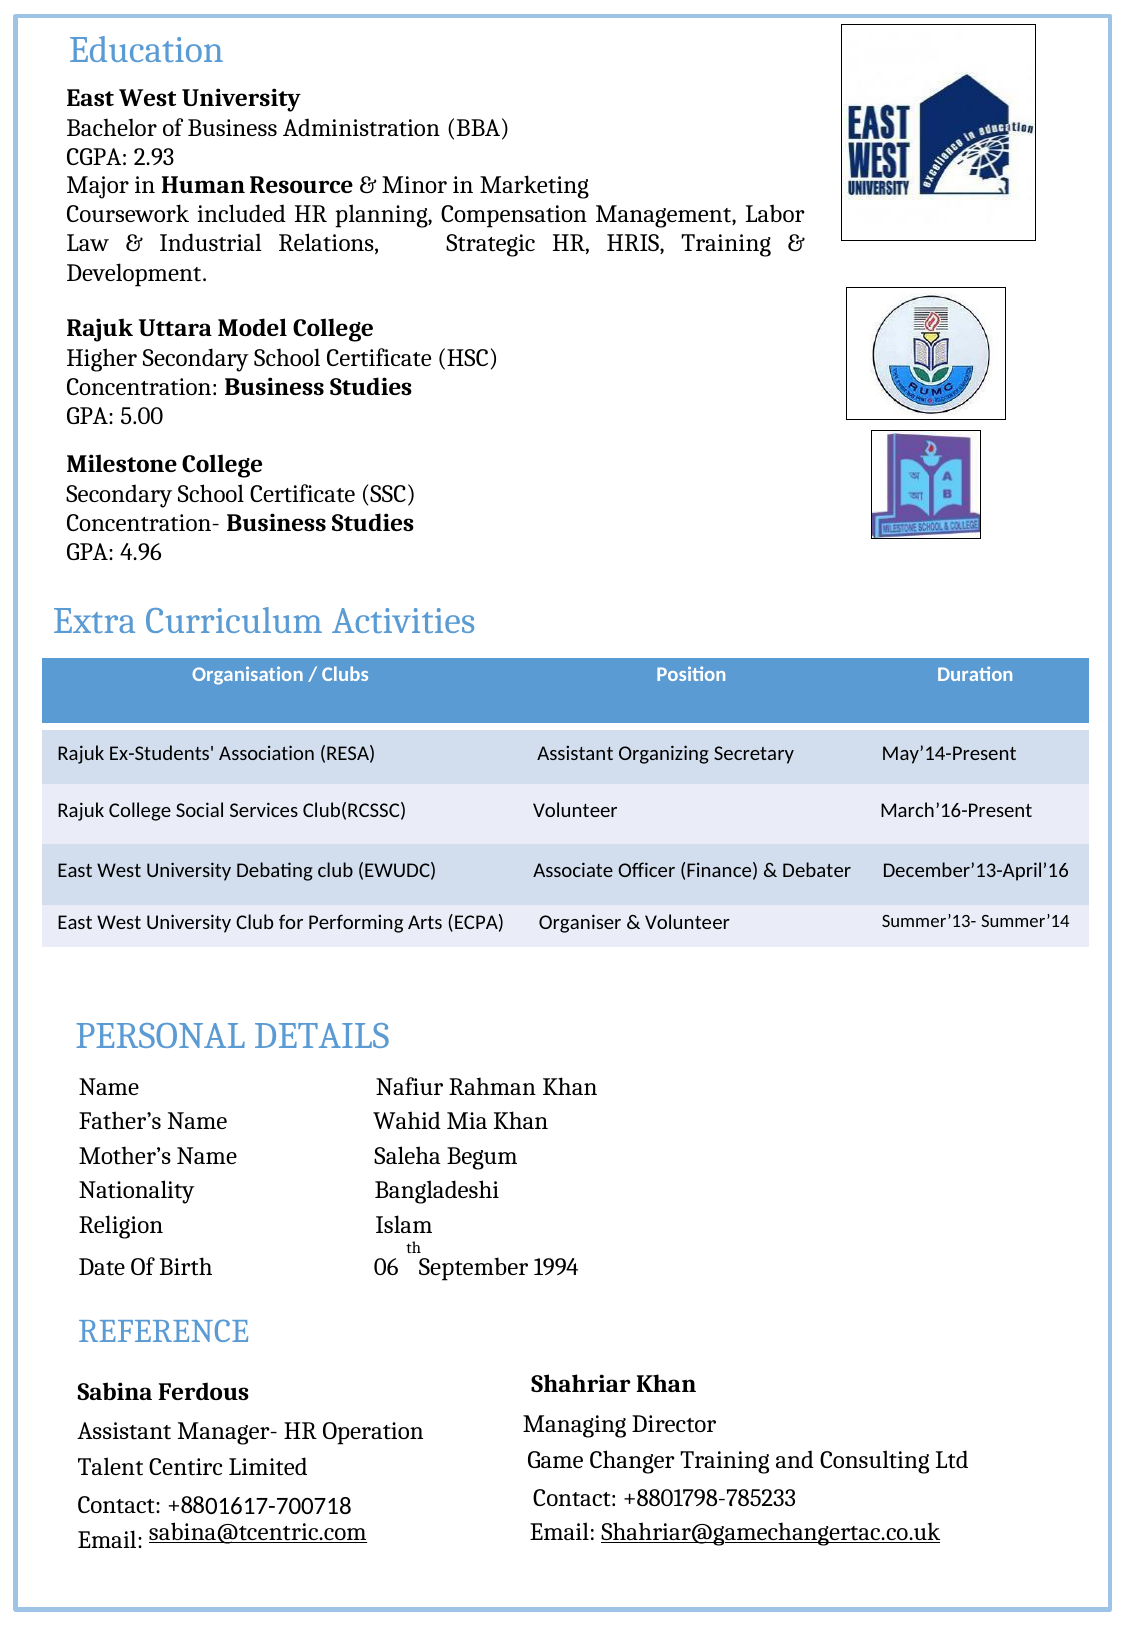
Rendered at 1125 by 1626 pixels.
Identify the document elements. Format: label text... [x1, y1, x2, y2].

picture [842, 199, 1035, 240]
text East West University [66, 84, 1102, 113]
text Contact: +8801617-700718 Contact: +8801798-785233 [77, 1482, 1102, 1520]
picture [847, 288, 1005, 314]
table_cell Rajuk College Social Services Club(RCSSC) Volunteer March’16-Present [42, 784, 1089, 844]
table_cell East West University Club for Performing Arts (ECPA) Organiser & Volunteer Summer’13- Summer’14 [42, 905, 1089, 947]
picture [872, 479, 980, 538]
text Talent Centirc Limited Game Changer Training and Consulting Ltd [77, 1446, 1102, 1481]
picture [842, 113, 1035, 172]
picture [847, 343, 1005, 401]
text th [403, 1240, 424, 1257]
text GPA: 5.00 [66, 401, 1102, 431]
text Milestone College [66, 450, 1102, 479]
text Extra Curriculum Activities [53, 599, 1102, 641]
table_header Organisation / Clubs Position Duration [42, 658, 1089, 723]
text Email: sabina@tcentric.com Email: Shahriar@gamechangertac.co.uk [77, 1520, 1102, 1554]
text Name Nafiur Rahman Khan Father’s Name Wahid Mia Khan Mother’s Name Saleha Begum Nationality Bangladeshi [78, 1073, 605, 1205]
table_cell East West University Debating club (EWUDC) Associate Officer (Finance) & Debater December’13-April’16 [42, 844, 1089, 905]
text Assistant Manager- HR Operation Managing Director [77, 1410, 1102, 1446]
text PERSONAL DETAILS [75, 1014, 1102, 1057]
text Major in Human Resource & Minor in Marketing [66, 172, 1102, 199]
text Date Of Birth 06 September 1994 [78, 1257, 1102, 1279]
table_cell Rajuk Ex-Students' Association (RESA) Assistant Organizing Secretary May’14-Present [42, 730, 1089, 784]
text Bachelor of Business Administration (BBA) CGPA: 2.93 [66, 114, 530, 172]
text Sabina Ferdous Shahriar Khan [77, 1370, 1102, 1406]
text Higher Secondary School Certificate (HSC) Concentration: Business Studies [66, 343, 520, 401]
text Religion Islam [78, 1211, 1102, 1240]
text Secondary School Certificate (SSC) Concentration- Business Studies GPA: 4.96 [66, 479, 438, 567]
text Rajuk Uttara Model College [66, 314, 1102, 343]
text Education [68, 28, 1102, 72]
text Coursework included HR planning, Compensation Management, Labor Law & Industrial Relations, Strategic HR, HRIS, Training & Development. [66, 200, 804, 287]
text REFERENCE [78, 1313, 1102, 1351]
picture [842, 72, 1035, 84]
picture [872, 431, 980, 450]
